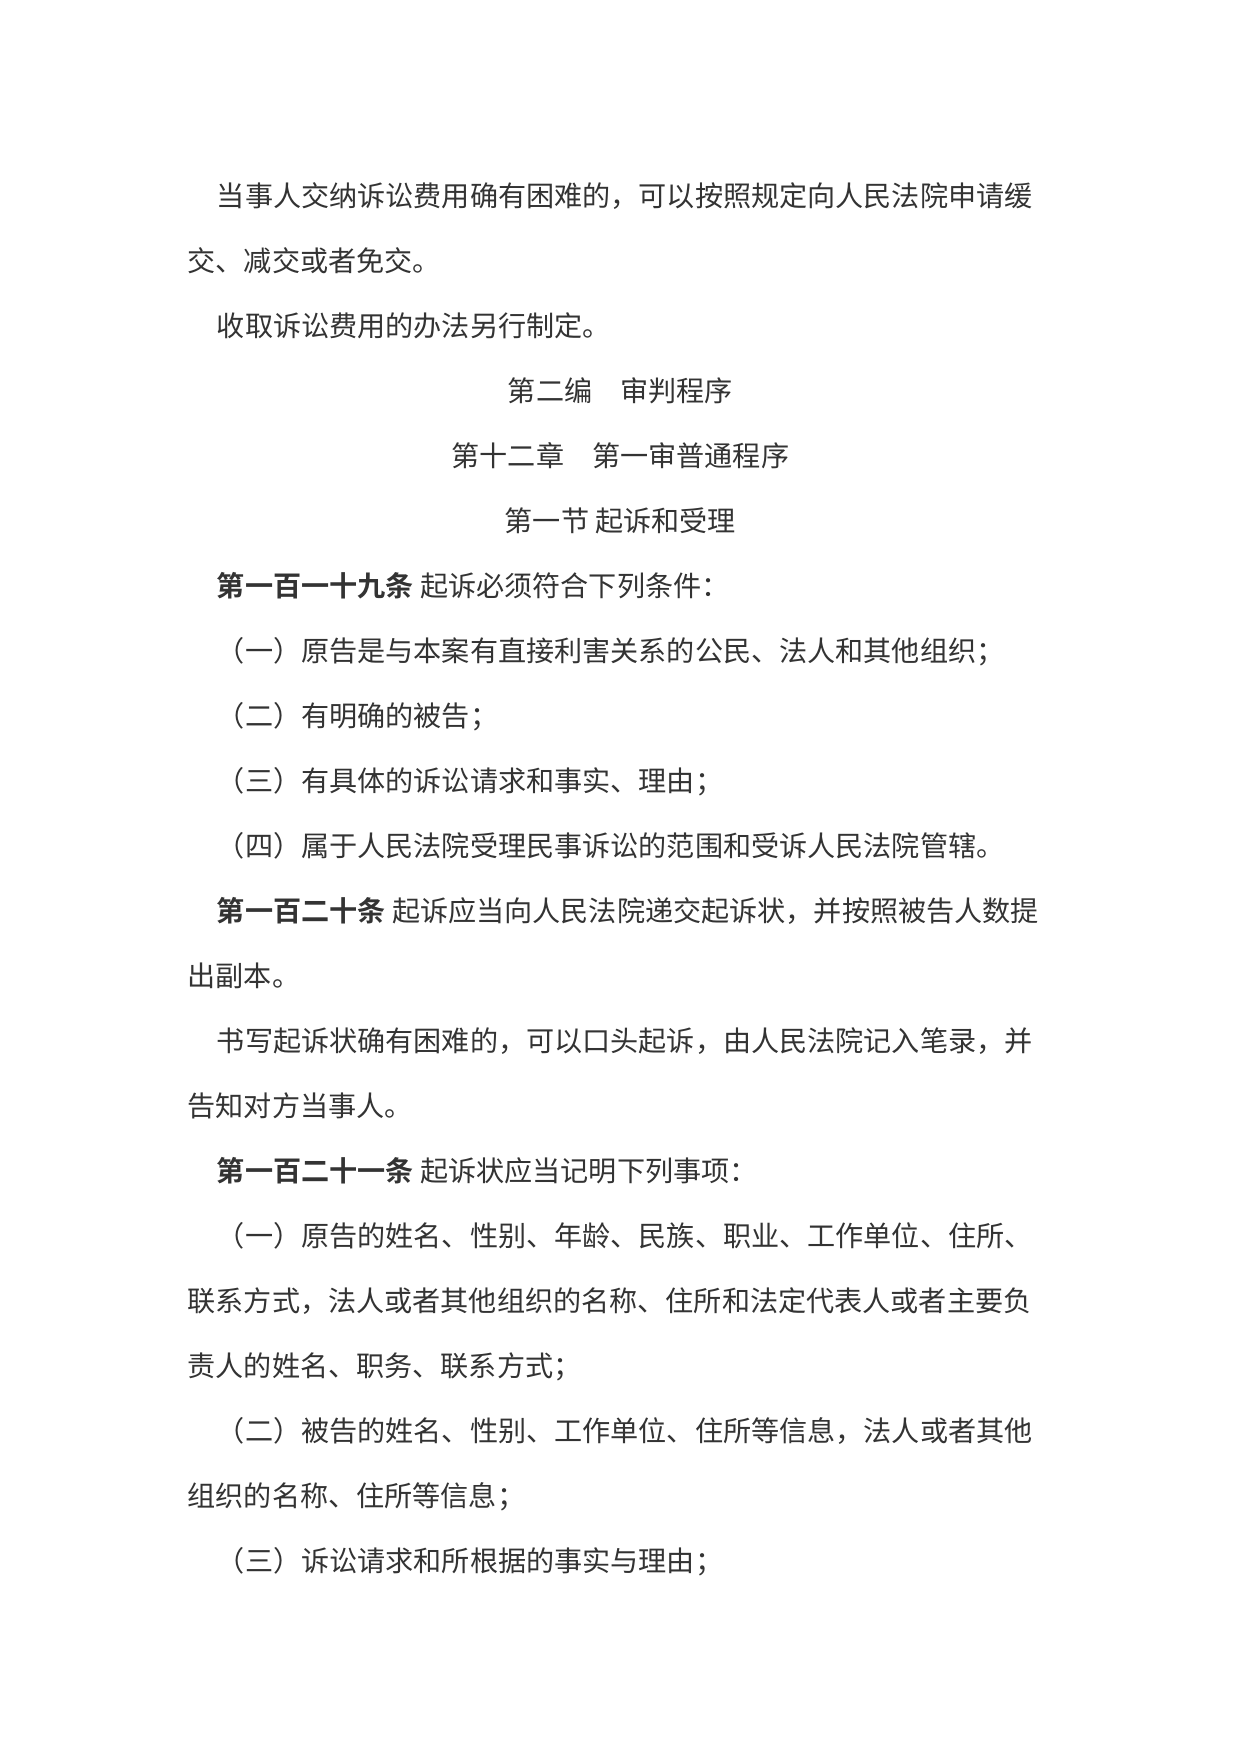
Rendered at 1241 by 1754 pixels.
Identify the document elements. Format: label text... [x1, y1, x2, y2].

text （二）有明确的被告； [187, 682, 1053, 747]
text 第十二章 第一审普通程序 [187, 422, 1053, 487]
text 第二编 审判程序 [187, 357, 1053, 422]
text 书写起诉状确有困难的，可以口头起诉，由人民法院记入笔录，并告知对方当事人。 [187, 1007, 1053, 1137]
text 第一百一十九条 起诉必须符合下列条件： [187, 552, 1053, 617]
text （三）有具体的诉讼请求和事实、理由； [187, 747, 1053, 812]
text 第一百二十一条 起诉状应当记明下列事项： [187, 1137, 1053, 1202]
text （三）诉讼请求和所根据的事实与理由； [187, 1527, 1053, 1592]
text （二）被告的姓名、性别、工作单位、住所等信息，法人或者其他组织的名称、住所等信息； [187, 1397, 1053, 1527]
text 第一百二十条 起诉应当向人民法院递交起诉状，并按照被告人数提出副本。 [187, 877, 1053, 1007]
text （一）原告的姓名、性别、年龄、民族、职业、工作单位、住所、联系方式，法人或者其他组织的名称、住所和法定代表人或者主要负责人的姓名、职务、联系方式； [187, 1202, 1053, 1397]
text （一）原告是与本案有直接利害关系的公民、法人和其他组织； [187, 617, 1053, 682]
text 当事人交纳诉讼费用确有困难的，可以按照规定向人民法院申请缓交、减交或者免交。 [187, 162, 1053, 292]
text 第一节 起诉和受理 [187, 487, 1053, 552]
text （四）属于人民法院受理民事诉讼的范围和受诉人民法院管辖。 [187, 812, 1053, 877]
text 收取诉讼费用的办法另行制定。 [187, 292, 1053, 357]
